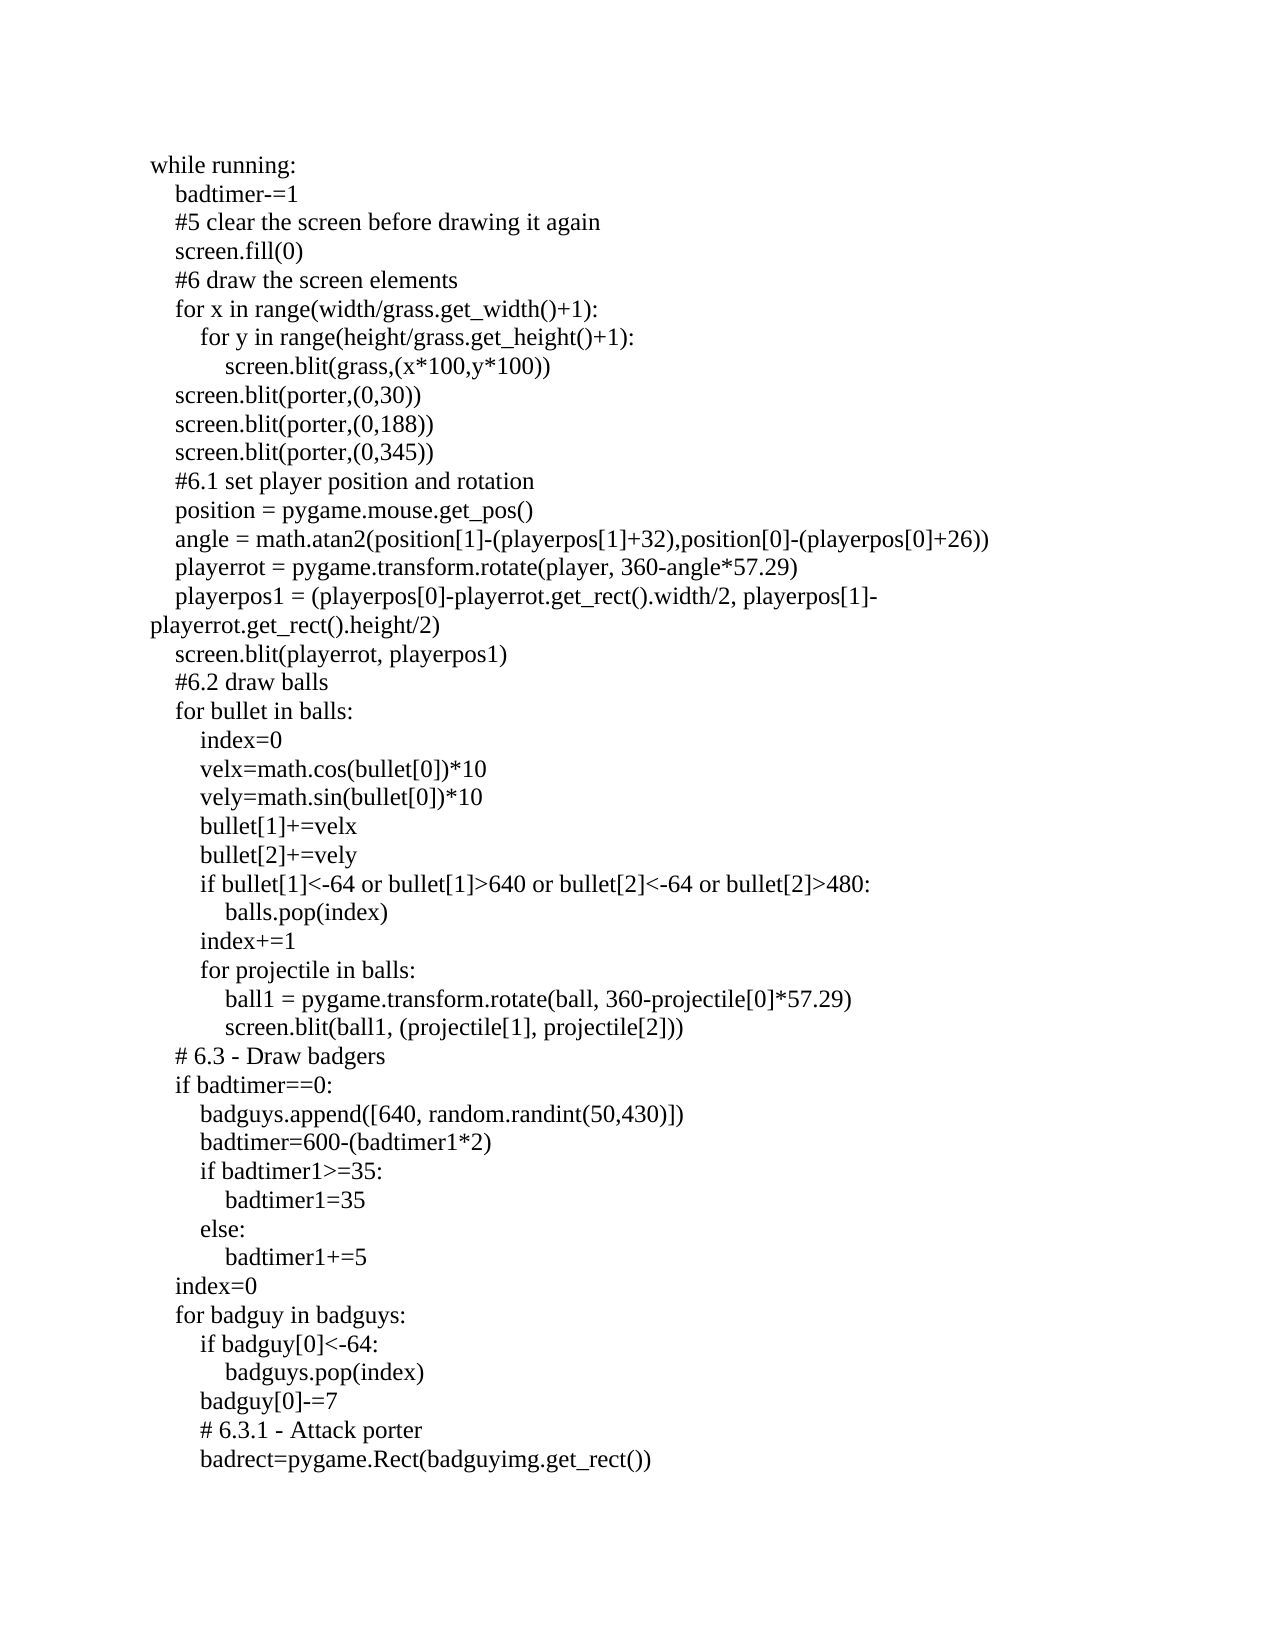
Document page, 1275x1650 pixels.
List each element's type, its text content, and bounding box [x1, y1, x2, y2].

text screen.blit(porter,(0,30)) [150, 380, 1125, 409]
text if badguy[0]<-64: [150, 1329, 1125, 1357]
text screen.blit(ball1, (projectile[1], projectile[2])) [150, 1012, 1125, 1041]
text badguy[0]-=7 [150, 1386, 1125, 1415]
text #6 draw the screen elements [150, 265, 1125, 294]
text while running: [150, 150, 1125, 179]
text velx=math.cos(bullet[0])*10 [150, 754, 1125, 782]
text for y in range(height/grass.get_height()+1): [150, 322, 1125, 351]
text for bullet in balls: [150, 696, 1125, 725]
text angle = math.atan2(position[1]-(playerpos[1]+32),position[0]-(playerpos[0]+26)) [150, 524, 1125, 552]
text index=0 [150, 725, 1125, 754]
text screen.blit(grass,(x*100,y*100)) [150, 351, 1125, 380]
text badguys.pop(index) [150, 1357, 1125, 1386]
text badguys.append([640, random.randint(50,430)]) [150, 1099, 1125, 1127]
text badtimer1+=5 [150, 1242, 1125, 1271]
text ball1 = pygame.transform.rotate(ball, 360-projectile[0]*57.29) [150, 984, 1125, 1012]
text # 6.3.1 - Attack porter [150, 1415, 1125, 1444]
text if badtimer1>=35: [150, 1156, 1125, 1185]
text playerrot = pygame.transform.rotate(player, 360-angle*57.29) [150, 552, 1125, 581]
text index+=1 [150, 926, 1125, 955]
text badtimer1=35 [150, 1185, 1125, 1214]
text position = pygame.mouse.get_pos() [150, 495, 1125, 524]
text index=0 [150, 1271, 1125, 1300]
text for badguy in badguys: [150, 1300, 1125, 1329]
text badtimer-=1 [150, 179, 1125, 207]
text balls.pop(index) [150, 897, 1125, 926]
text else: [150, 1214, 1125, 1242]
text #6.2 draw balls [150, 667, 1125, 696]
text for x in range(width/grass.get_width()+1): [150, 294, 1125, 322]
text #6.1 set player position and rotation [150, 466, 1125, 495]
text screen.blit(playerrot, playerpos1) [150, 639, 1125, 667]
text bullet[1]+=velx [150, 811, 1125, 840]
text screen.fill(0) [150, 236, 1125, 265]
text badrect=pygame.Rect(badguyimg.get_rect()) [150, 1444, 1125, 1472]
text vely=math.sin(bullet[0])*10 [150, 782, 1125, 811]
text badtimer=600-(badtimer1*2) [150, 1127, 1125, 1156]
text playerpos1 = (playerpos[0]-playerrot.get_rect().width/2, playerpos[1]-playerrot.get_rect().height/2) [150, 581, 1125, 639]
text if badtimer==0: [150, 1070, 1125, 1099]
text # 6.3 - Draw badgers [150, 1041, 1125, 1070]
text #5 clear the screen before drawing it again [150, 207, 1125, 236]
text screen.blit(porter,(0,345)) [150, 437, 1125, 466]
text for projectile in balls: [150, 955, 1125, 984]
text screen.blit(porter,(0,188)) [150, 409, 1125, 437]
text if bullet[1]<-64 or bullet[1]>640 or bullet[2]<-64 or bullet[2]>480: [150, 869, 1125, 897]
text bullet[2]+=vely [150, 840, 1125, 869]
